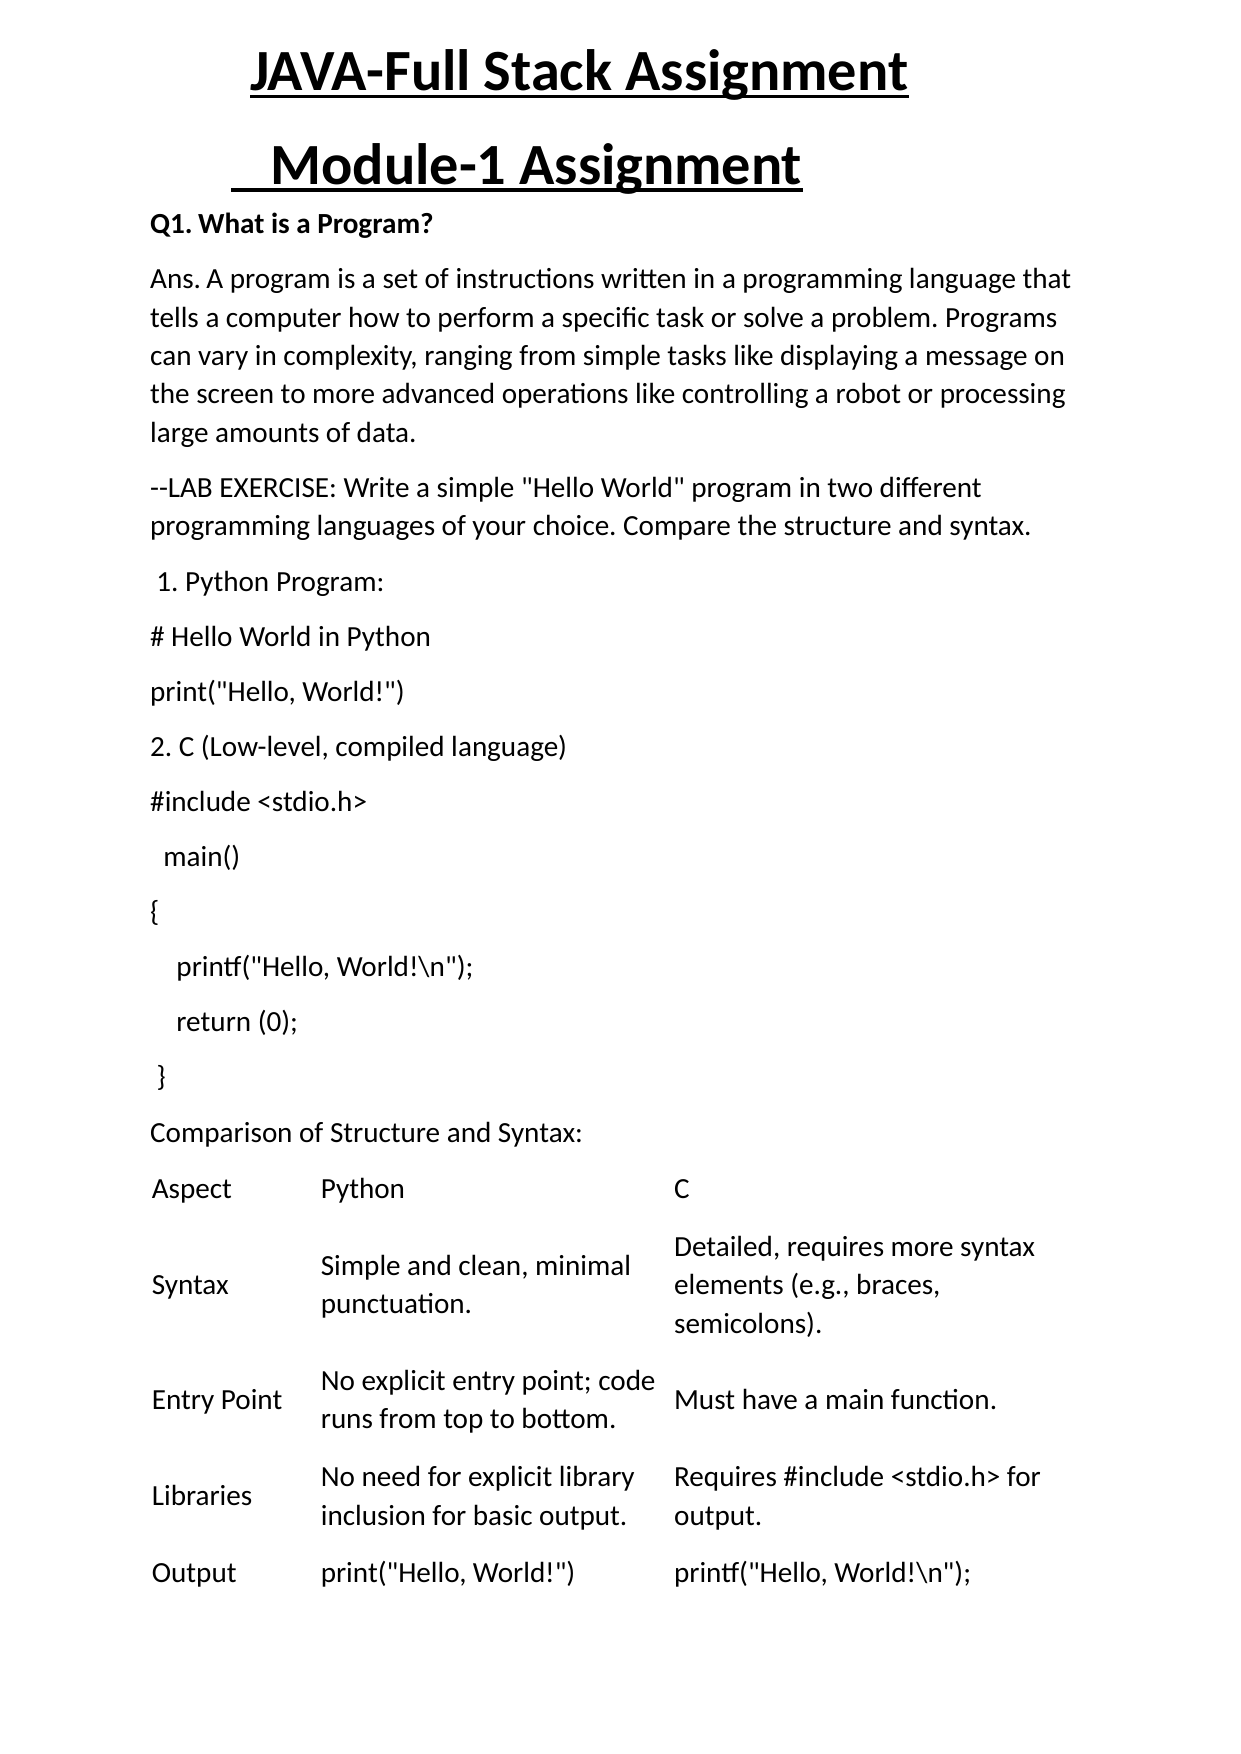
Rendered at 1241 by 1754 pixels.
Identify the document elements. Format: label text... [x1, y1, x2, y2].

table_cell Output Command [150, 1553, 319, 1591]
text 1. Python Program: [150, 563, 1090, 598]
table_cell Requires #include <stdio.h> for output. [673, 1457, 1090, 1552]
table_cell Syntax [150, 1226, 319, 1361]
table_cell printf("Hello, World!\n"); [673, 1553, 1090, 1591]
text print("Hello, World!") [150, 673, 1090, 708]
text 2. C (Low-level, compiled language) [150, 728, 1090, 763]
text { [150, 893, 1090, 929]
text #include <stdio.h> [150, 783, 1090, 819]
text main() [150, 838, 1090, 874]
text --LAB EXERCISE: Write a simple "Hello World" program in two different programming languages of your choice. Compare the structure and syntax. [150, 469, 1090, 543]
table_cell Must have a main function. [673, 1361, 1090, 1457]
text Q1. What is a Program? [150, 205, 1090, 241]
text printf("Hello, World!\n"); [150, 948, 1090, 984]
text # Hello World in Python [150, 618, 1090, 653]
table_header Aspect [150, 1169, 319, 1226]
text } [150, 1058, 1090, 1094]
table_cell No need for explicit library inclusion for basic output. [319, 1457, 672, 1552]
table_cell Simple and clean, minimal punctuation. [319, 1226, 672, 1361]
table_cell Entry Point [150, 1361, 319, 1457]
table_cell print("Hello, World!") [319, 1553, 672, 1591]
text return (0); [150, 1003, 1090, 1039]
table_cell Detailed, requires more syntax elements (e.g., braces, semicolons). [673, 1226, 1090, 1361]
table_cell Libraries [150, 1457, 319, 1552]
text Ans. A program is a set of instructions written in a programming language that tells a computer how to perform a specific task or solve a problem. Programs can vary in complexity, ranging from simple tasks like displaying a message on the screen to more advanced operations like controlling a robot or processing large amounts of data. [150, 260, 1090, 449]
table_cell No explicit entry point; code runs from top to bottom. [319, 1361, 672, 1457]
table_header Python [319, 1169, 672, 1226]
text Comparison of Structure and Syntax: [150, 1114, 1090, 1149]
table_header C [673, 1169, 1090, 1226]
